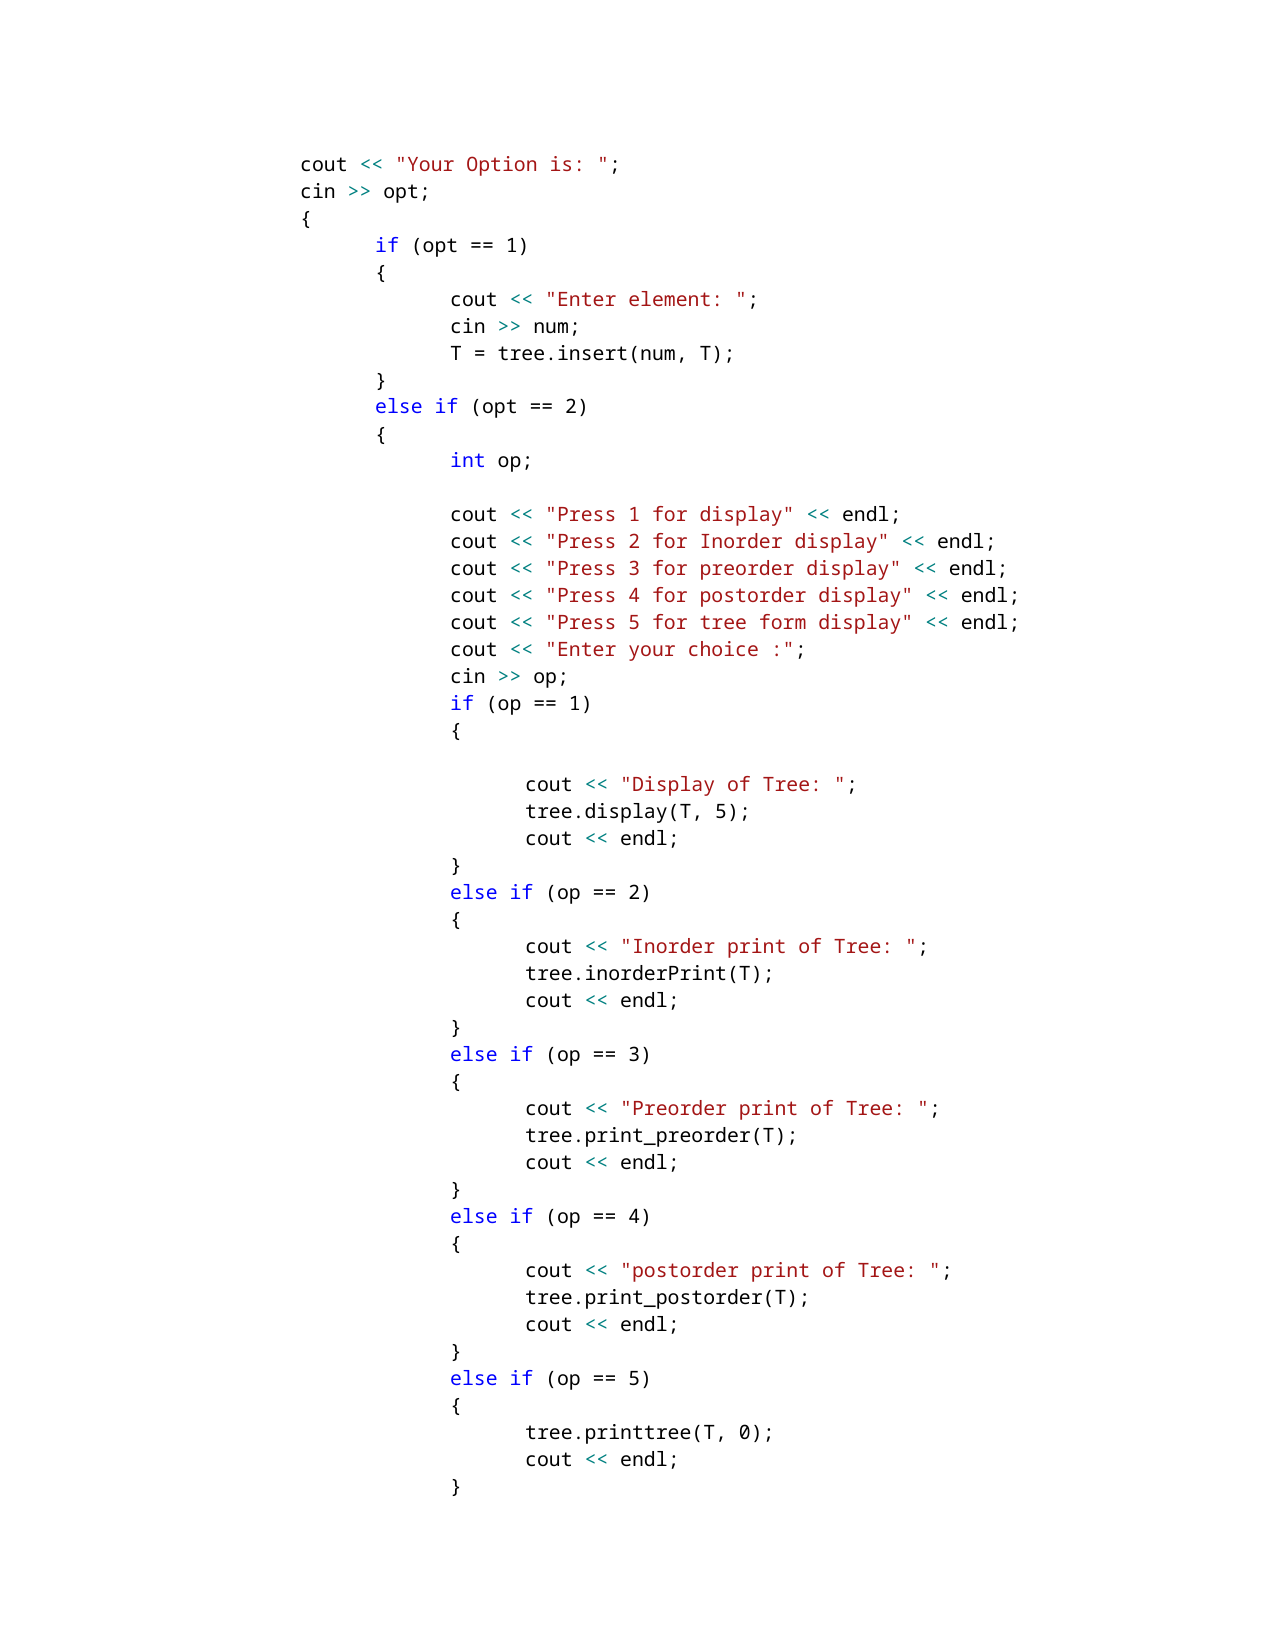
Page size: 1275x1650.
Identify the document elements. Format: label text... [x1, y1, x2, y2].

text else if (op == 5) [150, 1364, 1125, 1391]
text tree.inorderPrint(T); [150, 959, 1125, 986]
text { [150, 1067, 1125, 1094]
text cout << "Display of Tree: "; [150, 771, 1125, 797]
text tree.display(T, 5); [150, 797, 1125, 824]
text int op; [150, 447, 1125, 474]
text cout << "Press 5 for tree form display" << endl; [150, 609, 1125, 636]
text cin >> op; [150, 663, 1125, 689]
text cout << "Press 1 for display" << endl; [150, 501, 1125, 528]
text { [150, 1229, 1125, 1256]
text cout << endl; [150, 1310, 1125, 1337]
text { [150, 717, 1125, 743]
text } [150, 1337, 1125, 1364]
text cout << endl; [150, 1445, 1125, 1472]
text } [150, 851, 1125, 878]
text tree.print_preorder(T); [150, 1121, 1125, 1148]
text } [150, 1175, 1125, 1202]
text } [150, 1472, 1125, 1499]
text } [150, 366, 1125, 393]
text else if (op == 3) [150, 1040, 1125, 1067]
text { [150, 258, 1125, 285]
text { [150, 905, 1125, 932]
text cout << "Preorder print of Tree: "; [150, 1094, 1125, 1121]
text else if (op == 2) [150, 878, 1125, 905]
text { [150, 204, 1125, 231]
text cout << endl; [150, 824, 1125, 851]
text cout << "Press 4 for postorder display" << endl; [150, 582, 1125, 609]
text cout << "Inorder print of Tree: "; [150, 932, 1125, 959]
text cout << "Press 3 for preorder display" << endl; [150, 555, 1125, 582]
text cin >> num; [150, 312, 1125, 339]
text else if (opt == 2) [150, 393, 1125, 420]
text T = tree.insert(num, T); [150, 339, 1125, 366]
text if (op == 1) [150, 689, 1125, 717]
text cout << "Enter your choice :"; [150, 636, 1125, 663]
text cout << "Enter element: "; [150, 285, 1125, 312]
text tree.printtree(T, 0); [150, 1418, 1125, 1445]
text cin >> opt; [150, 177, 1125, 204]
text else if (op == 4) [150, 1202, 1125, 1229]
text { [150, 1391, 1125, 1418]
text } [150, 1013, 1125, 1040]
text tree.print_postorder(T); [150, 1283, 1125, 1310]
text cout << "Your Option is: "; [150, 150, 1125, 177]
text cout << endl; [150, 986, 1125, 1013]
text cout << "Press 2 for Inorder display" << endl; [150, 528, 1125, 555]
text cout << endl; [150, 1148, 1125, 1175]
text { [150, 420, 1125, 447]
text if (opt == 1) [150, 231, 1125, 258]
text cout << "postorder print of Tree: "; [150, 1256, 1125, 1283]
